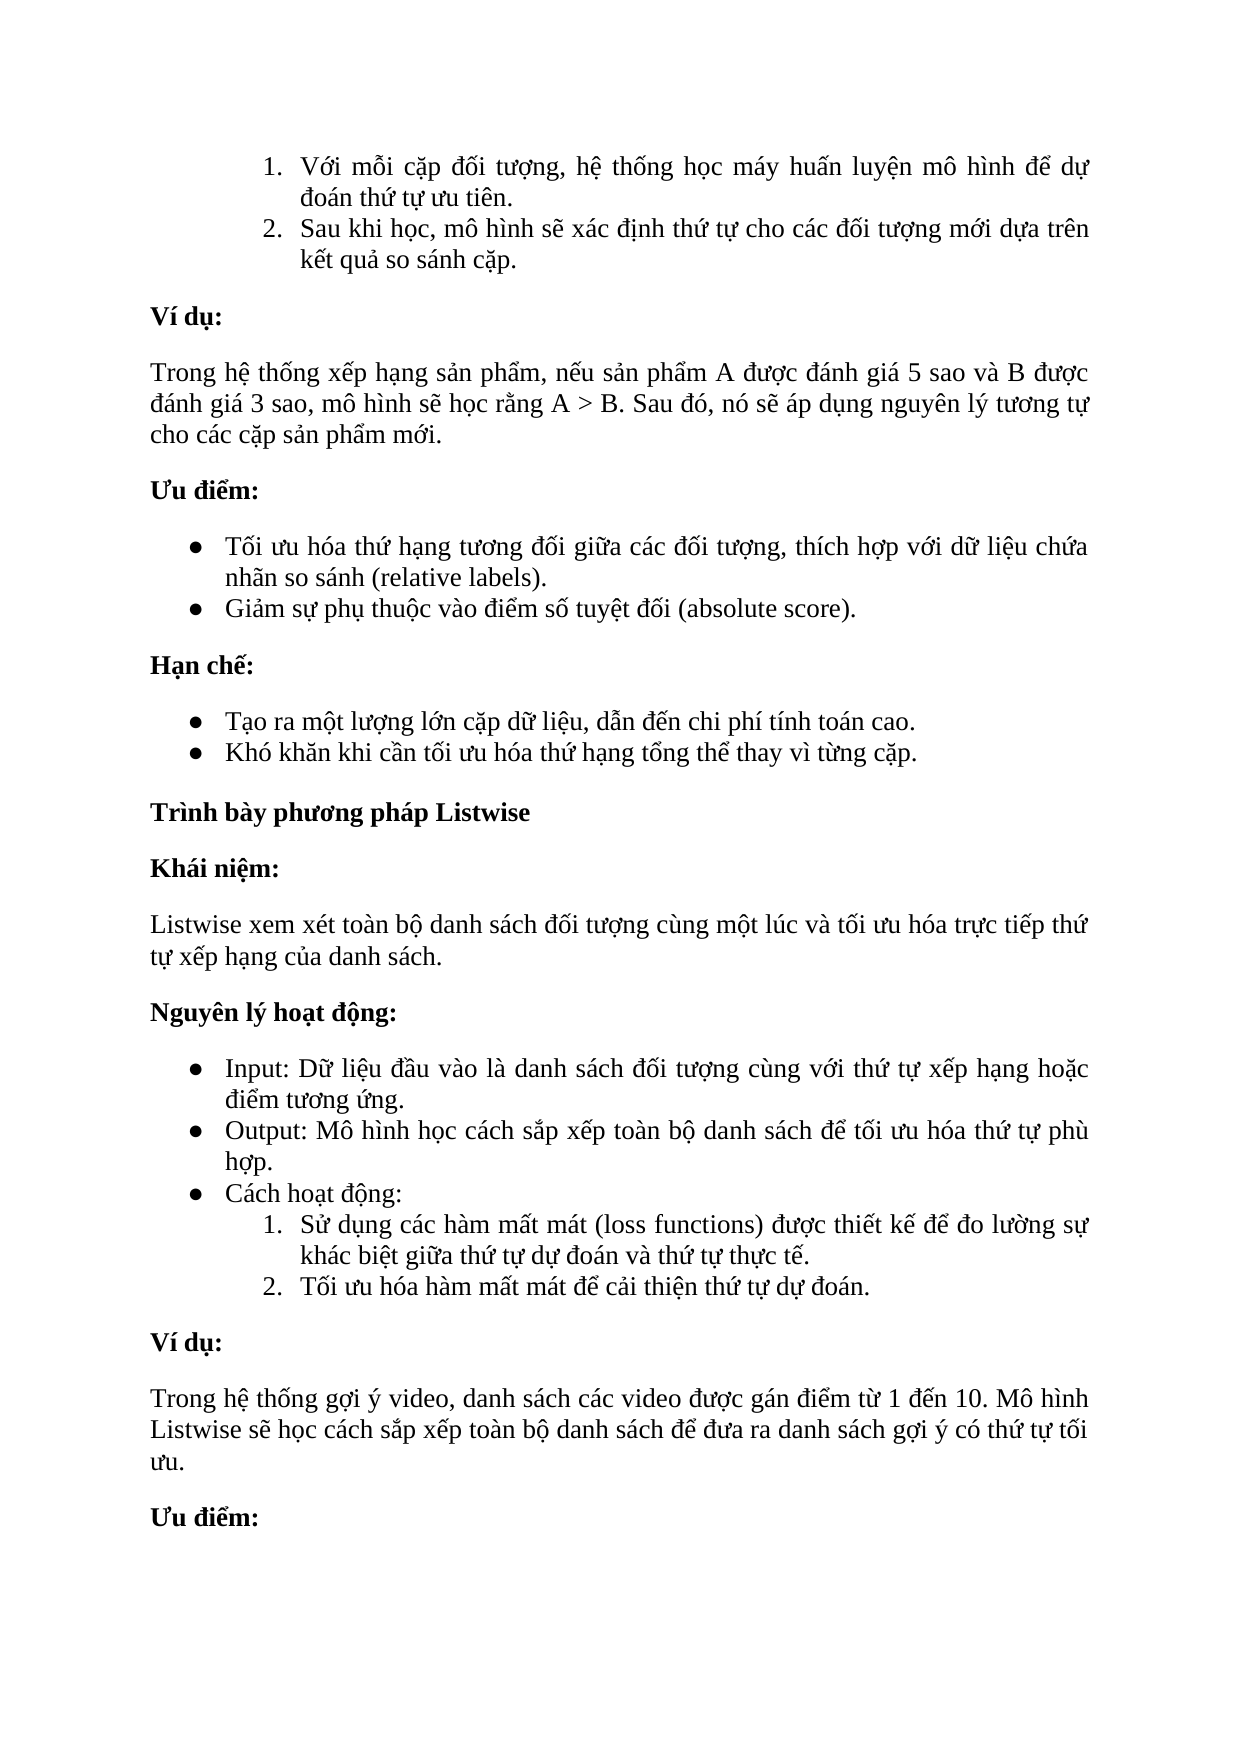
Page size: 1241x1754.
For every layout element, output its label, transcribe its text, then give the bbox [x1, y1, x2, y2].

subtitle Ví dụ: [150, 1326, 1090, 1357]
text Trong hệ thống gợi ý video, danh sách các video được gán điểm từ 1 đến 10. Mô hình Listwise sẽ học cách sắp xếp toàn bộ danh sách để đưa ra danh sách gợi ý có thứ tự tối ưu. [150, 1382, 1090, 1476]
subtitle Khái niệm: [150, 852, 1090, 884]
text Trong hệ thống xếp hạng sản phẩm, nếu sản phẩm A được đánh giá 5 sao và B được đánh giá 3 sao, mô hình sẽ học rằng A > B. Sau đó, nó sẽ áp dụng nguyên lý tương tự cho các cặp sản phẩm mới. [150, 356, 1090, 449]
list Tối ưu hóa thứ hạng tương đối giữa các đối tượng, thích hợp với dữ liệu chứa nhãn so sánh (relative labels). [187, 530, 1090, 593]
list Input: Dữ liệu đầu vào là danh sách đối tượng cùng với thứ tự xếp hạng hoặc điểm tương ứng. [187, 1052, 1090, 1114]
subtitle Trình bày phương pháp Listwise [150, 796, 1090, 827]
list Tạo ra một lượng lớn cặp dữ liệu, dẫn đến chi phí tính toán cao. [187, 705, 1090, 736]
list Khó khăn khi cần tối ưu hóa thứ hạng tổng thể thay vì từng cặp. [187, 736, 1090, 767]
list Sử dụng các hàm mất mát (loss functions) được thiết kế để đo lường sự khác biệt giữa thứ tự dự đoán và thứ tự thực tế. [262, 1208, 1090, 1270]
text Listwise xem xét toàn bộ danh sách đối tượng cùng một lúc và tối ưu hóa trực tiếp thứ tự xếp hạng của danh sách. [150, 909, 1090, 971]
list Giảm sự phụ thuộc vào điểm số tuyệt đối (absolute score). [187, 593, 1090, 624]
list Tối ưu hóa hàm mất mát để cải thiện thứ tự dự đoán. [262, 1270, 1090, 1301]
subtitle Hạn chế: [150, 649, 1090, 680]
subtitle Nguyên lý hoạt động: [150, 996, 1090, 1027]
list Với mỗi cặp đối tượng, hệ thống học máy huấn luyện mô hình để dự đoán thứ tự ưu tiên. [262, 150, 1090, 212]
list Sau khi học, mô hình sẽ xác định thứ tự cho các đối tượng mới dựa trên kết quả so sánh cặp. [262, 212, 1090, 274]
subtitle Ví dụ: [150, 299, 1090, 331]
list Cách hoạt động: [187, 1177, 1090, 1208]
subtitle Ưu điểm: [150, 474, 1090, 505]
list Output: Mô hình học cách sắp xếp toàn bộ danh sách để tối ưu hóa thứ tự phù hợp. [187, 1114, 1090, 1177]
subtitle Ưu điểm: [150, 1501, 1090, 1532]
